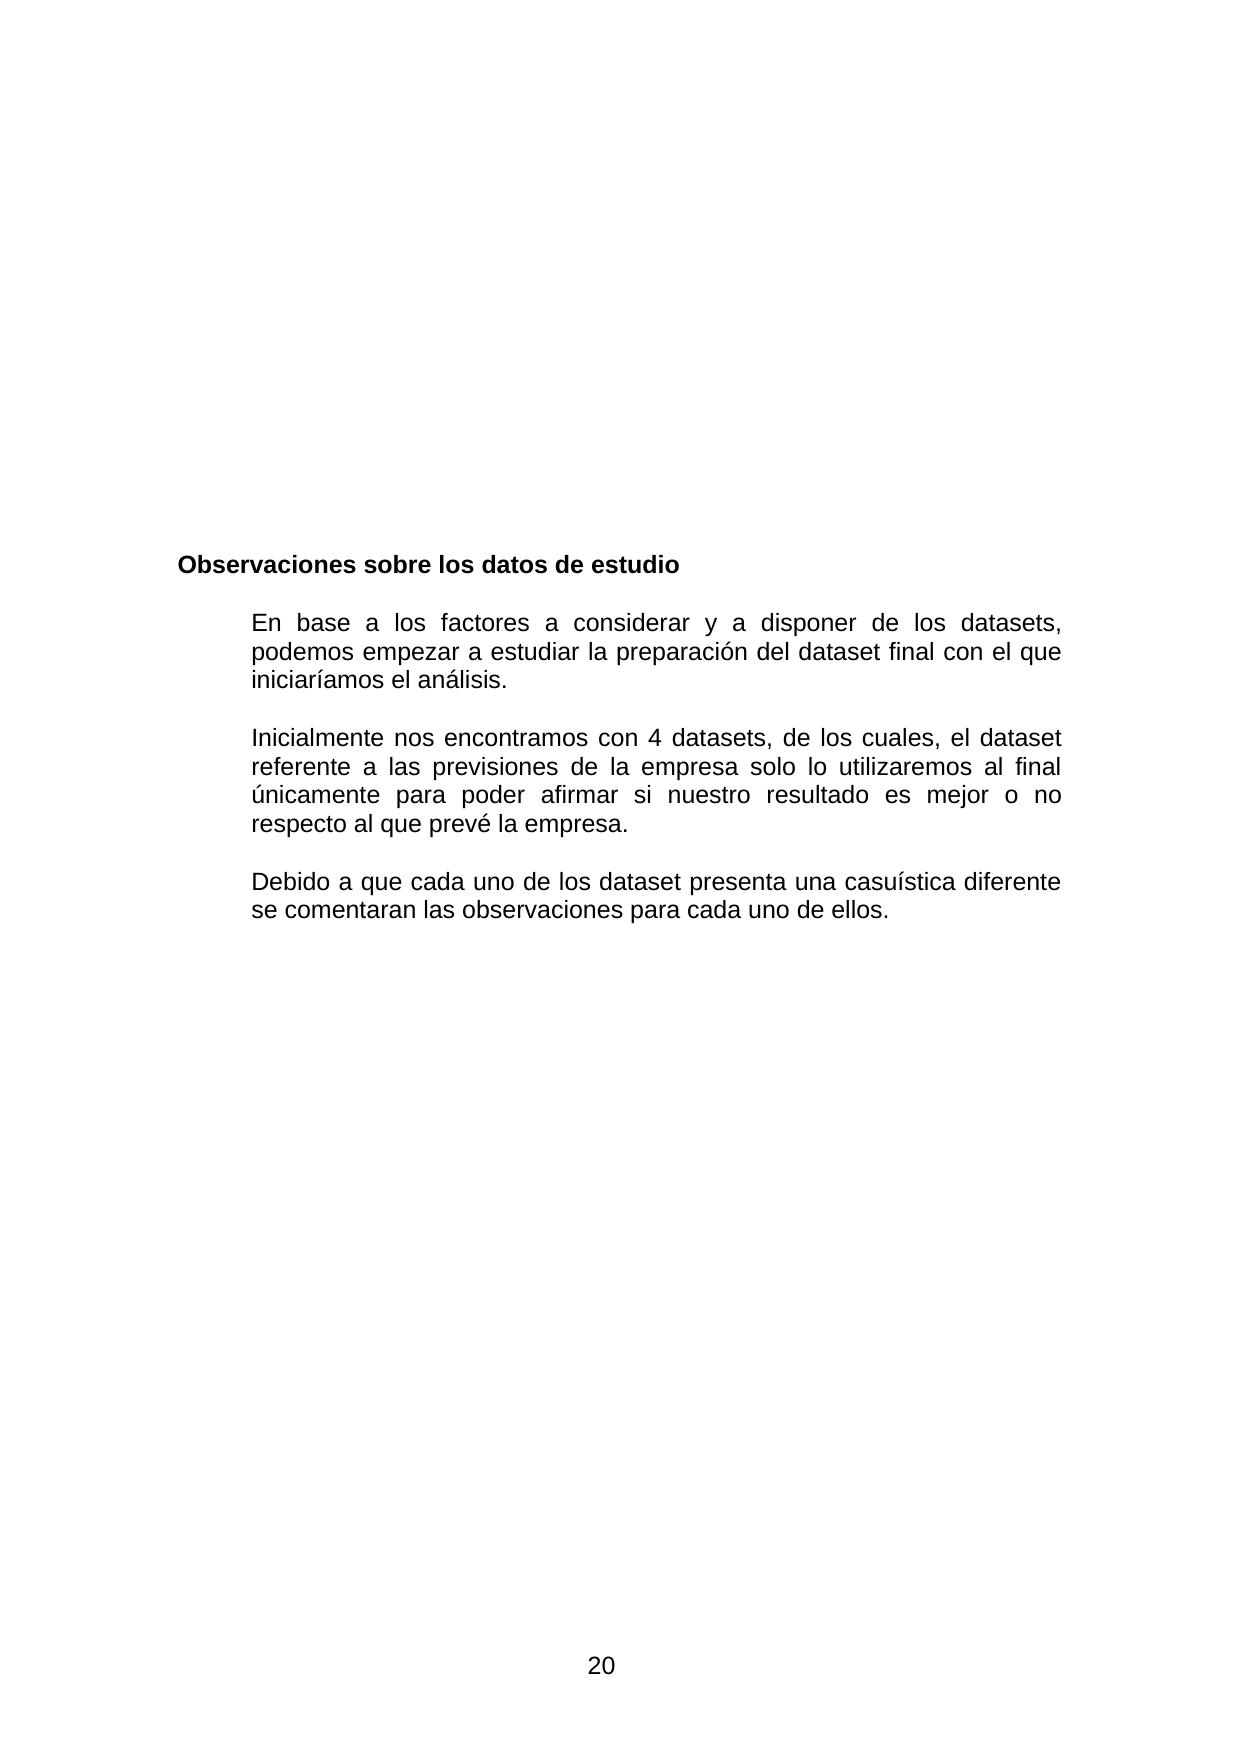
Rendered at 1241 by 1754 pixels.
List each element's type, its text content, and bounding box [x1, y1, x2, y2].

text En base a los factores a considerar y a disponer de los datasets, podemos empezar a estudiar la preparación del dataset final con el que iniciaríamos el análisis. [251, 608, 1063, 694]
text Inicialmente nos encontramos con 4 datasets, de los cuales, el dataset referente a las previsiones de la empresa solo lo utilizaremos al final únicamente para poder afirmar si nuestro resultado es mejor o no respecto al que prevé la empresa. [251, 723, 1063, 838]
text Debido a que cada uno de los dataset presenta una casuística diferente se comentaran las observaciones para cada uno de ellos. [251, 866, 1063, 924]
text Observaciones sobre los datos de estudio [177, 550, 1063, 579]
